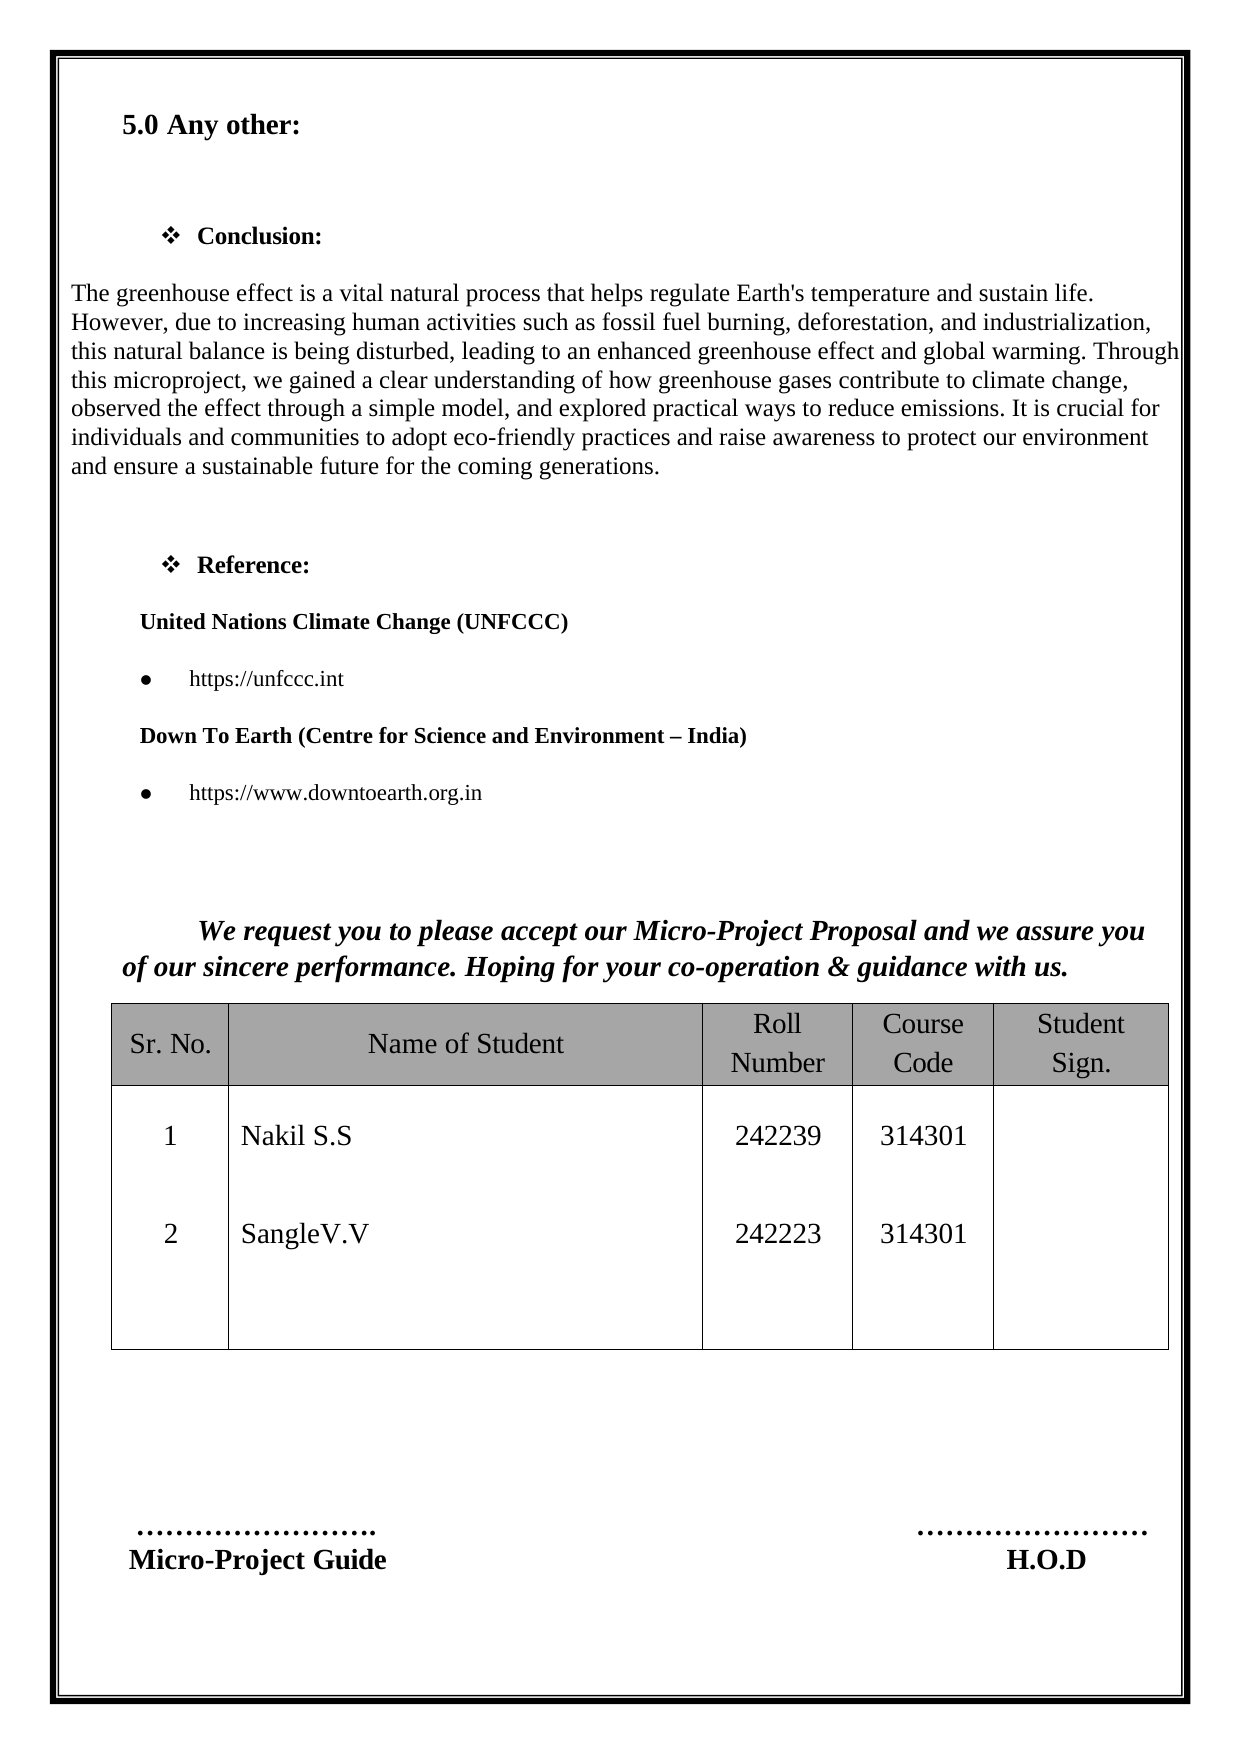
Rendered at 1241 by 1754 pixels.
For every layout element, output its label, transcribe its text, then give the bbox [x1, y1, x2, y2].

list https://unfccc.int [139, 665, 1182, 691]
text We request you to please accept our Micro-Project Proposal and we assure you of our sincere performance. Hoping for your co-operation & guidance with us. [122, 913, 1163, 983]
table_header Roll Number [703, 1004, 852, 1085]
table_header Student Sign. [994, 1004, 1168, 1085]
text Micro-Project Guide H.O.D [128, 1542, 1182, 1575]
table_cell Nakil S.S SangleV.V [229, 1086, 702, 1349]
list Any other: [122, 107, 1182, 141]
table_cell [994, 1086, 1168, 1349]
table_cell 242239 242223 [703, 1086, 852, 1349]
table_cell 1 2 [112, 1086, 228, 1349]
table_header Name of Student [229, 1004, 702, 1085]
list Down To Earth (Centre for Science and Environment – India) [71, 722, 1182, 748]
table_cell 314301 314301 [853, 1086, 993, 1349]
subtitle Reference: [159, 551, 1182, 579]
text The greenhouse effect is a vital natural process that helps regulate Earth's temperature and sustain life. However, due to increasing human activities such as fossil fuel burning, deforestation, and industrialization, this natural balance is being disturbed, leading to an enhanced greenhouse effect and global warming. Through this microproject, we gained a clear understanding of how greenhouse gases contribute to climate change, observed the effect through a simple model, and explored practical ways to reduce emissions. It is crucial for individuals and communities to adopt eco-friendly practices and raise awareness to protect our environment and ensure a sustainable future for the coming generations. [71, 278, 1182, 480]
table_header Sr. No. [112, 1004, 228, 1085]
text United Nations Climate Change (UNFCCC) [71, 608, 1182, 663]
subtitle Conclusion: [159, 221, 1182, 250]
table_header Course Code [853, 1004, 993, 1085]
text ……………………. …………………… [71, 1508, 1182, 1542]
list https://www.downtoearth.org.in [139, 779, 1182, 805]
